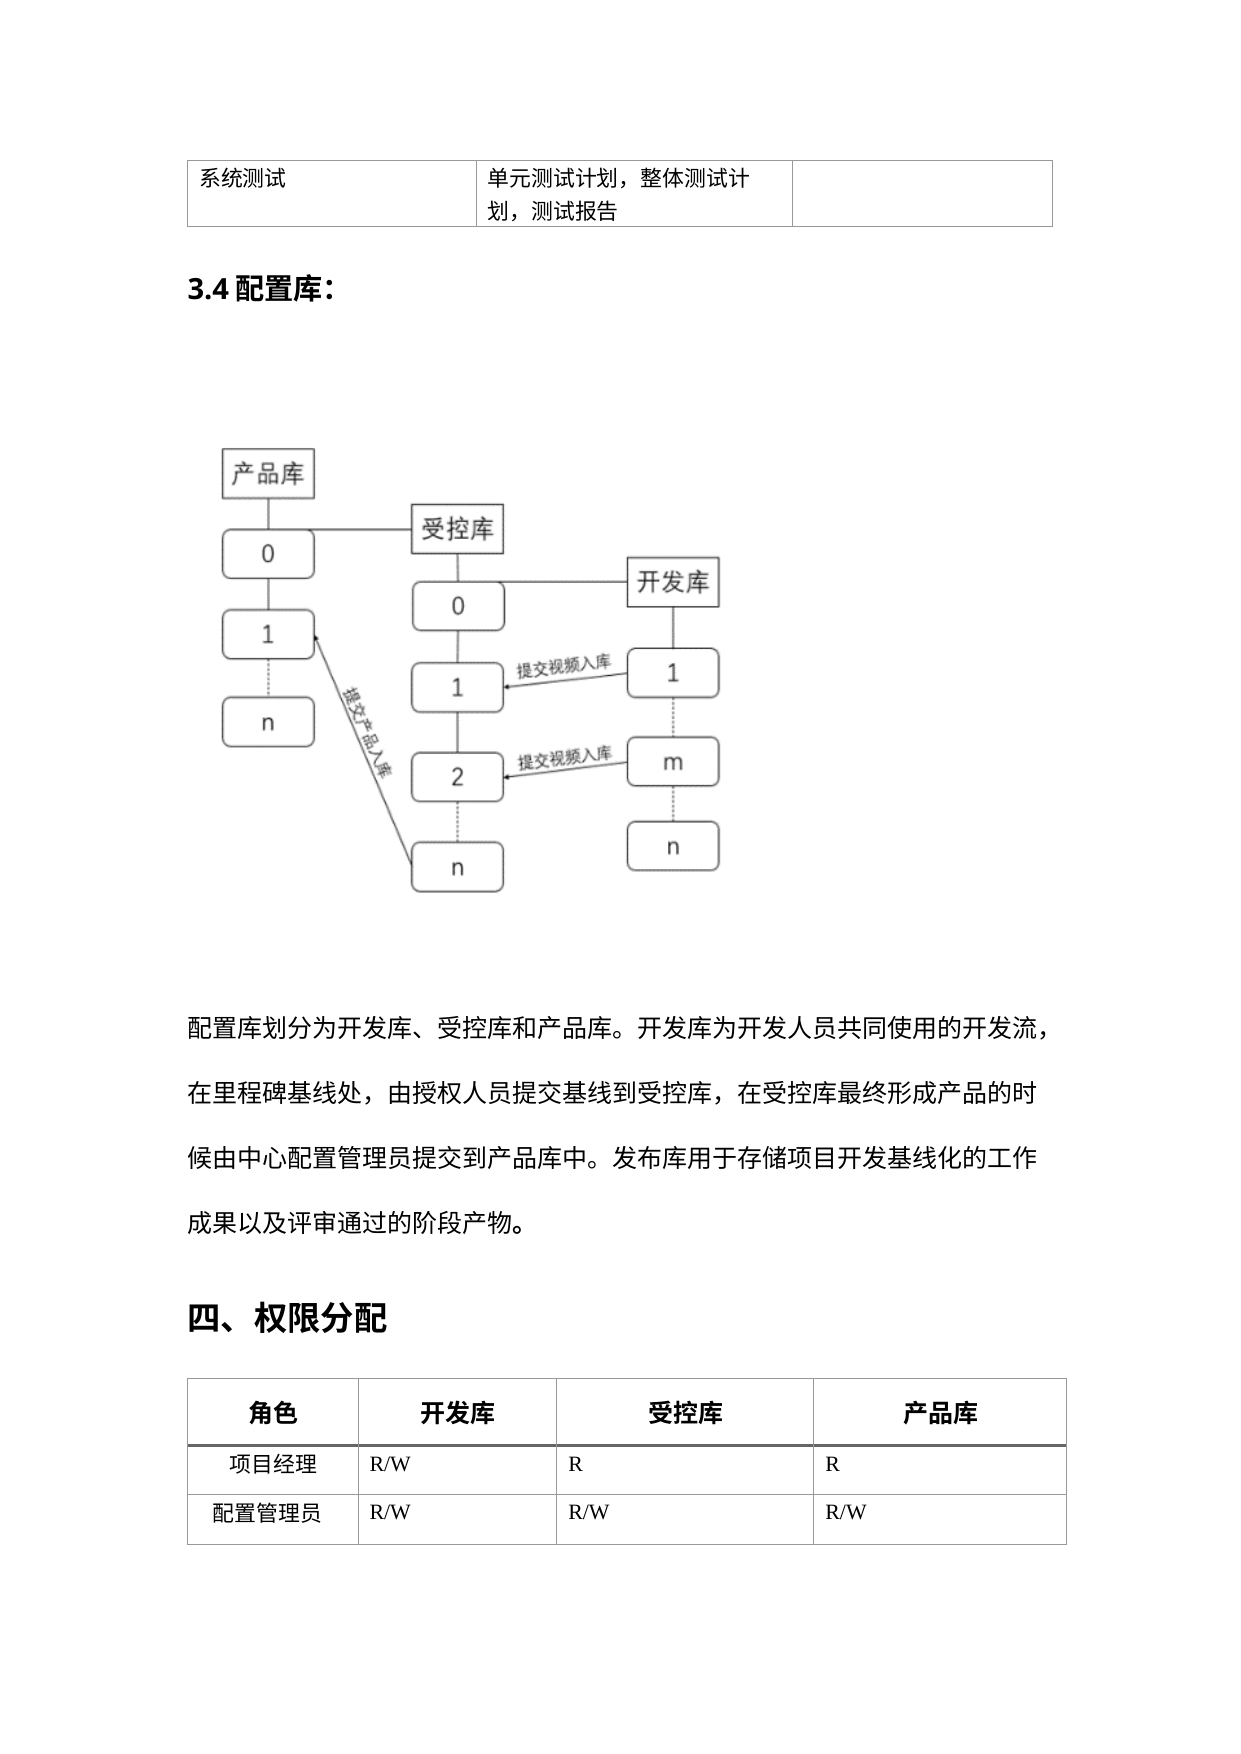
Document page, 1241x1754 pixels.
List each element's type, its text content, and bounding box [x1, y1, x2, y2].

table_cell R/W [359, 1495, 556, 1543]
table_cell 系统测试 [188, 161, 476, 226]
table_header 开发库 [359, 1379, 556, 1444]
table_header 受控库 [557, 1379, 813, 1444]
table_cell R/W [557, 1495, 813, 1543]
table_cell 单元测试计划，整体测试计划，测试报告 [477, 161, 792, 226]
subtitle 3.4配置库： [187, 254, 1053, 319]
table_header 角色 [188, 1379, 358, 1444]
table_cell 项目经理 [188, 1447, 358, 1494]
table_cell R/W [814, 1495, 1066, 1543]
table_cell 配置管理员 [188, 1495, 358, 1543]
subtitle 四、权限分配 [187, 1284, 1053, 1349]
table_cell R/W [359, 1447, 556, 1494]
table_cell R [814, 1447, 1066, 1494]
table_cell R [557, 1447, 813, 1494]
table_header 产品库 [814, 1379, 1066, 1444]
table_cell [793, 161, 1052, 226]
picture [187, 434, 772, 916]
